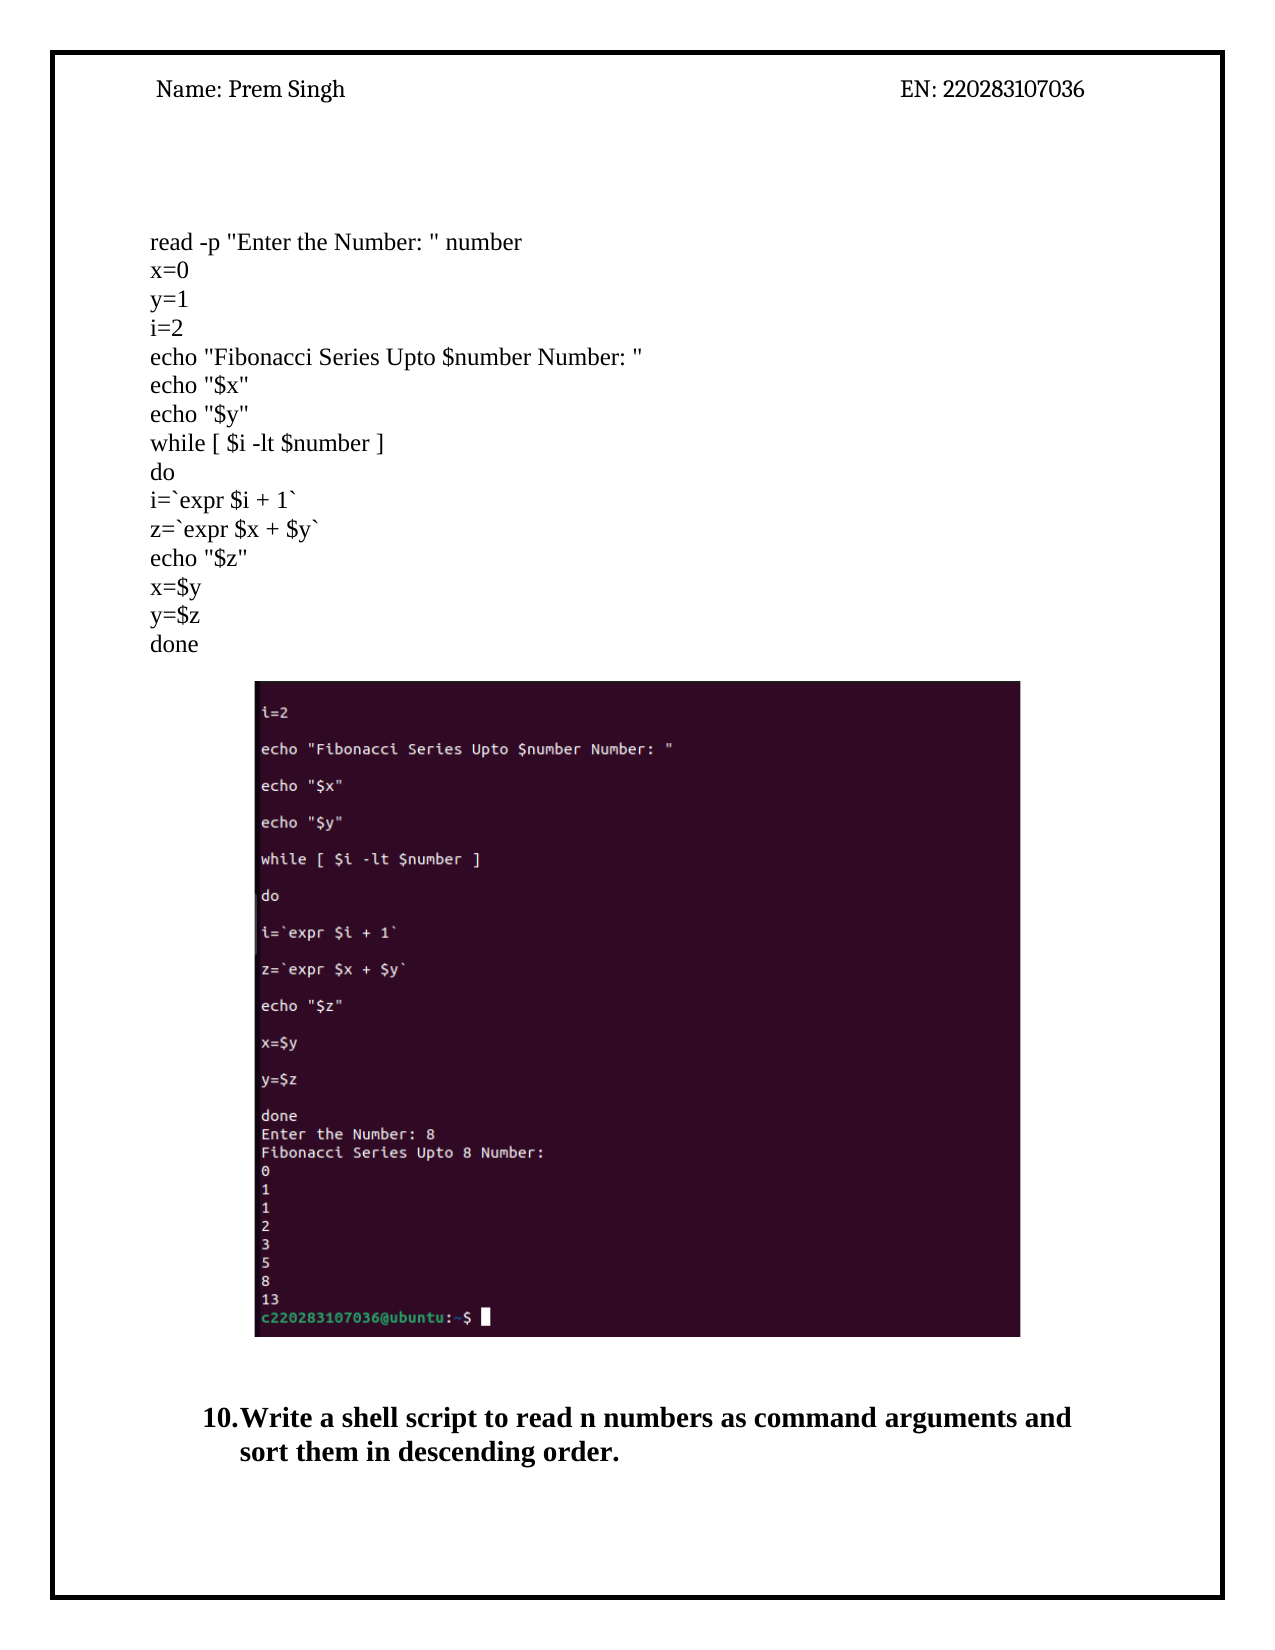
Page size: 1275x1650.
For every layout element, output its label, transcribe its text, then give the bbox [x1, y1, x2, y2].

text z=`expr $x + $y` [150, 514, 1125, 543]
list Write a shell script to read n numbers as command arguments and sort them in descending order. [202, 1400, 1125, 1467]
text x=0 [150, 255, 1125, 284]
picture [254, 681, 1021, 1337]
text echo "$y" [150, 399, 1125, 428]
text y=1 [150, 284, 1125, 313]
text done [150, 629, 1125, 658]
text while [ $i -lt $number ] [150, 428, 1125, 457]
text read -p "Enter the Number: " number [150, 227, 1125, 255]
text y=$z [150, 600, 1125, 629]
text echo "$x" [150, 370, 1125, 399]
text i=`expr $i + 1` [150, 485, 1125, 514]
text echo "$z" [150, 543, 1125, 572]
text echo "Fibonacci Series Upto $number Number: " [150, 342, 1125, 370]
text i=2 [150, 313, 1125, 342]
text x=$y [150, 572, 1125, 600]
text do [150, 457, 1125, 485]
